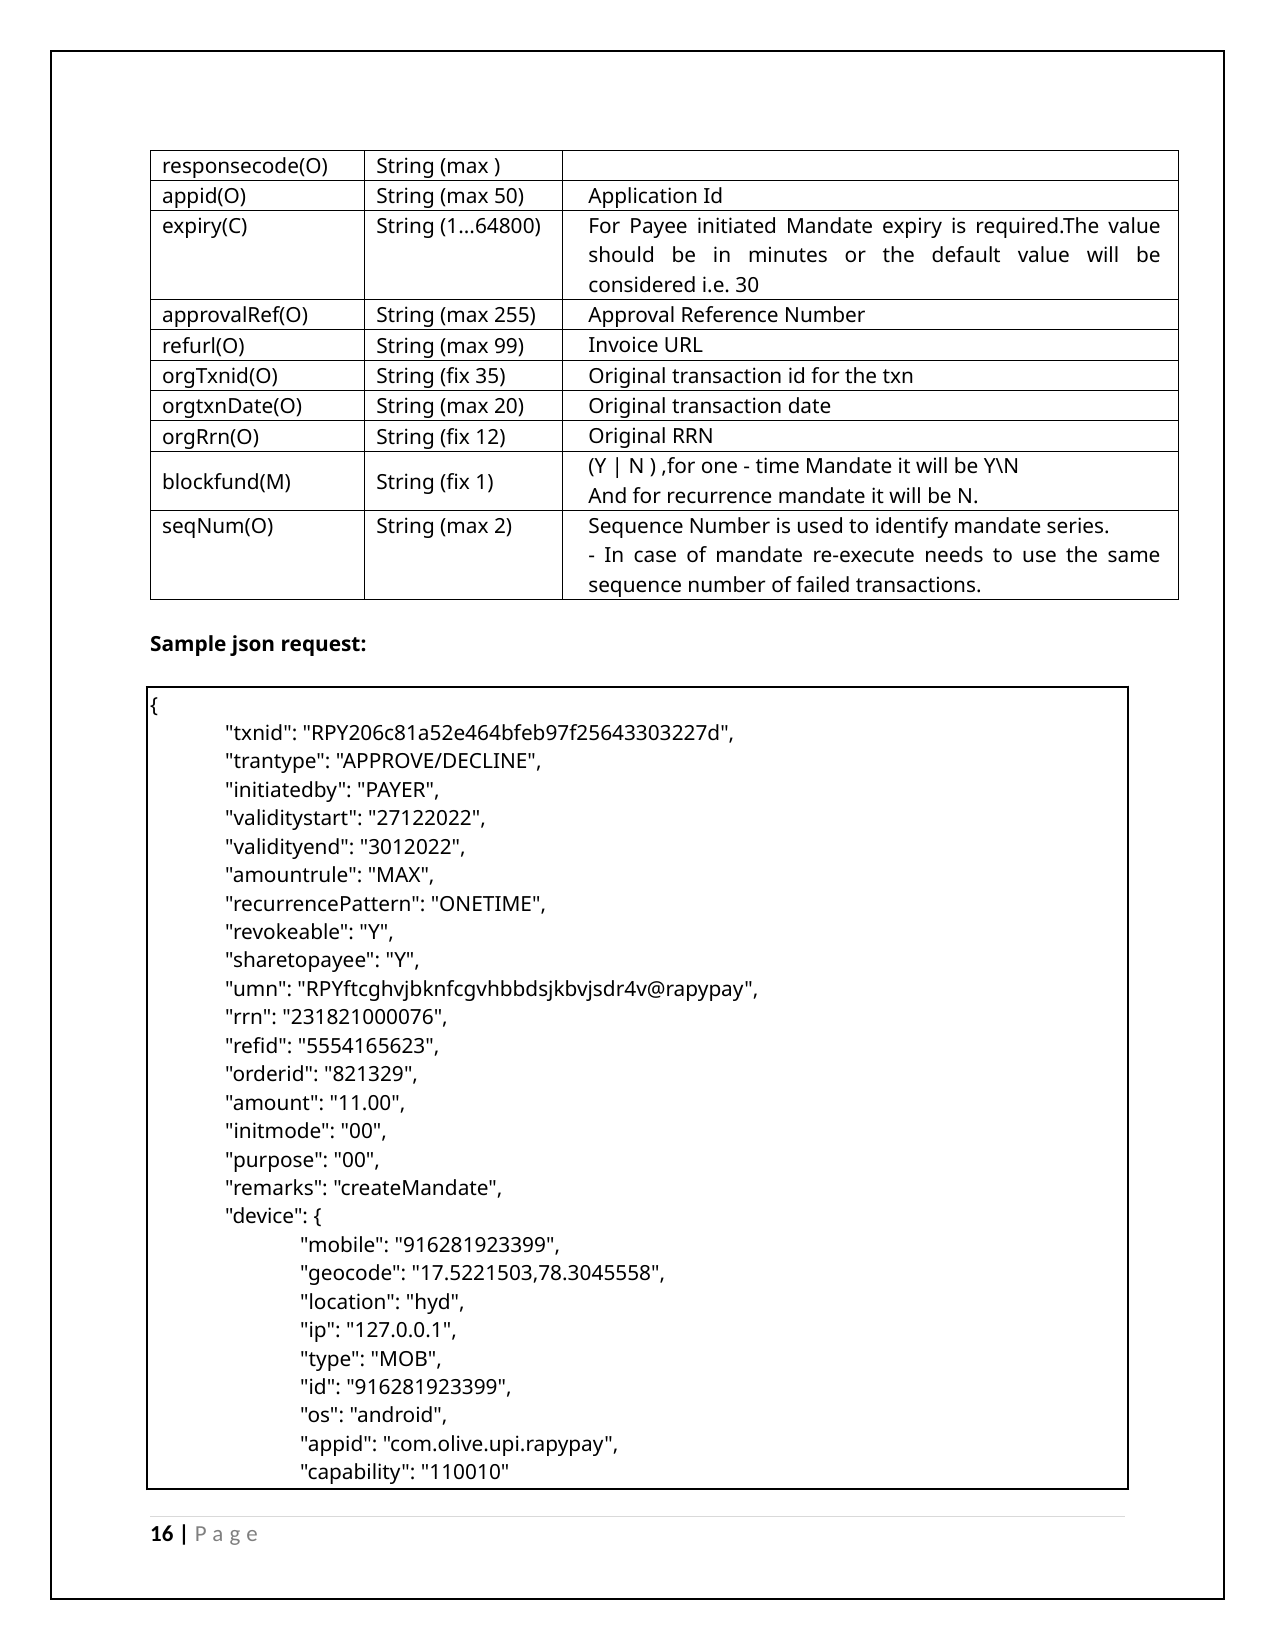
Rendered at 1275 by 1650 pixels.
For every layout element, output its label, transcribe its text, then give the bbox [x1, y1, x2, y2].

table_cell String (max 2) [365, 511, 562, 599]
table_cell orgTxnid(O) [151, 361, 364, 390]
table_cell orgtxnDate(O) [151, 391, 364, 420]
text Sample json request: [150, 629, 1125, 657]
text "trantype": "APPROVE/DECLINE", [150, 747, 1125, 775]
text "purpose": "00", [150, 1145, 1125, 1173]
text "validityend": "3012022", [150, 832, 1125, 860]
text "geocode": "17.5221503,78.3045558", [150, 1258, 1125, 1287]
table_cell Invoice URL [563, 330, 1178, 360]
text "type": "MOB", [150, 1344, 1125, 1372]
table_cell Original transaction id for the txn [563, 361, 1178, 390]
table_cell String (1...64800) [365, 211, 562, 299]
table_cell String (max ) [365, 151, 562, 180]
text "validitystart": "27122022", [150, 803, 1125, 832]
table_cell Application Id [563, 181, 1178, 210]
text "amountrule": "MAX", [150, 860, 1125, 889]
text "remarks": "createMandate", [150, 1173, 1125, 1202]
table_cell responsecode(O) [151, 151, 364, 180]
text "capability": "110010" [148, 1453, 1127, 1488]
table_cell For Payee initiated Mandate expiry is required.The value should be in minutes or the default value will be considered i.e. 30 [563, 211, 1178, 299]
text "revokeable": "Y", [150, 917, 1125, 946]
table_cell Sequence Number is used to identify mandate series. - In case of mandate re-execute needs to use the same sequence number of failed transactions. [563, 511, 1178, 599]
text "rrn": "231821000076", [150, 1002, 1125, 1031]
table_cell appid(O) [151, 181, 364, 210]
table_cell String (max 50) [365, 181, 562, 210]
table_cell String (max 99) [365, 330, 562, 360]
text "amount": "11.00", [150, 1088, 1125, 1116]
table_cell String (fix 1) [365, 452, 562, 510]
table_cell expiry(C) [151, 211, 364, 299]
table_cell seqNum(O) [151, 511, 364, 599]
table_cell approvalRef(O) [151, 300, 364, 329]
table_cell (Y | N ) ,for one - time Mandate it will be Y\N And for recurrence mandate it will be N. [563, 452, 1178, 510]
table_cell Original transaction date [563, 391, 1178, 420]
text "id": "916281923399", [150, 1372, 1125, 1401]
table_cell blockfund(M) [151, 452, 364, 510]
text { [148, 688, 1127, 718]
text "mobile": "916281923399", [150, 1230, 1125, 1258]
table_cell refurl(O) [151, 330, 364, 360]
table_cell String (fix 35) [365, 361, 562, 390]
text "appid": "com.olive.upi.rapypay", [150, 1429, 1125, 1453]
text "recurrencePattern": "ONETIME", [150, 889, 1125, 917]
table_cell orgRrn(O) [151, 421, 364, 451]
text "location": "hyd", [150, 1287, 1125, 1315]
text "refid": "5554165623", [150, 1031, 1125, 1059]
text "os": "android", [150, 1401, 1125, 1429]
table_cell Original RRN [563, 421, 1178, 451]
text "ip": "127.0.0.1", [150, 1315, 1125, 1344]
text "initiatedby": "PAYER", [150, 775, 1125, 803]
text "initmode": "00", [150, 1116, 1125, 1145]
table_cell String (max 255) [365, 300, 562, 329]
text "sharetopayee": "Y", [150, 946, 1125, 974]
table_cell String (fix 12) [365, 421, 562, 451]
text "txnid": "RPY206c81a52e464bfeb97f25643303227d", [150, 718, 1125, 747]
table_cell String (max 20) [365, 391, 562, 420]
text "device": { [150, 1202, 1125, 1230]
table_cell Approval Reference Number [563, 300, 1178, 329]
table_cell [563, 151, 1178, 180]
text "umn": "RPYftcghvjbknfcgvhbbdsjkbvjsdr4v@rapypay", [150, 974, 1125, 1002]
text "orderid": "821329", [150, 1059, 1125, 1088]
